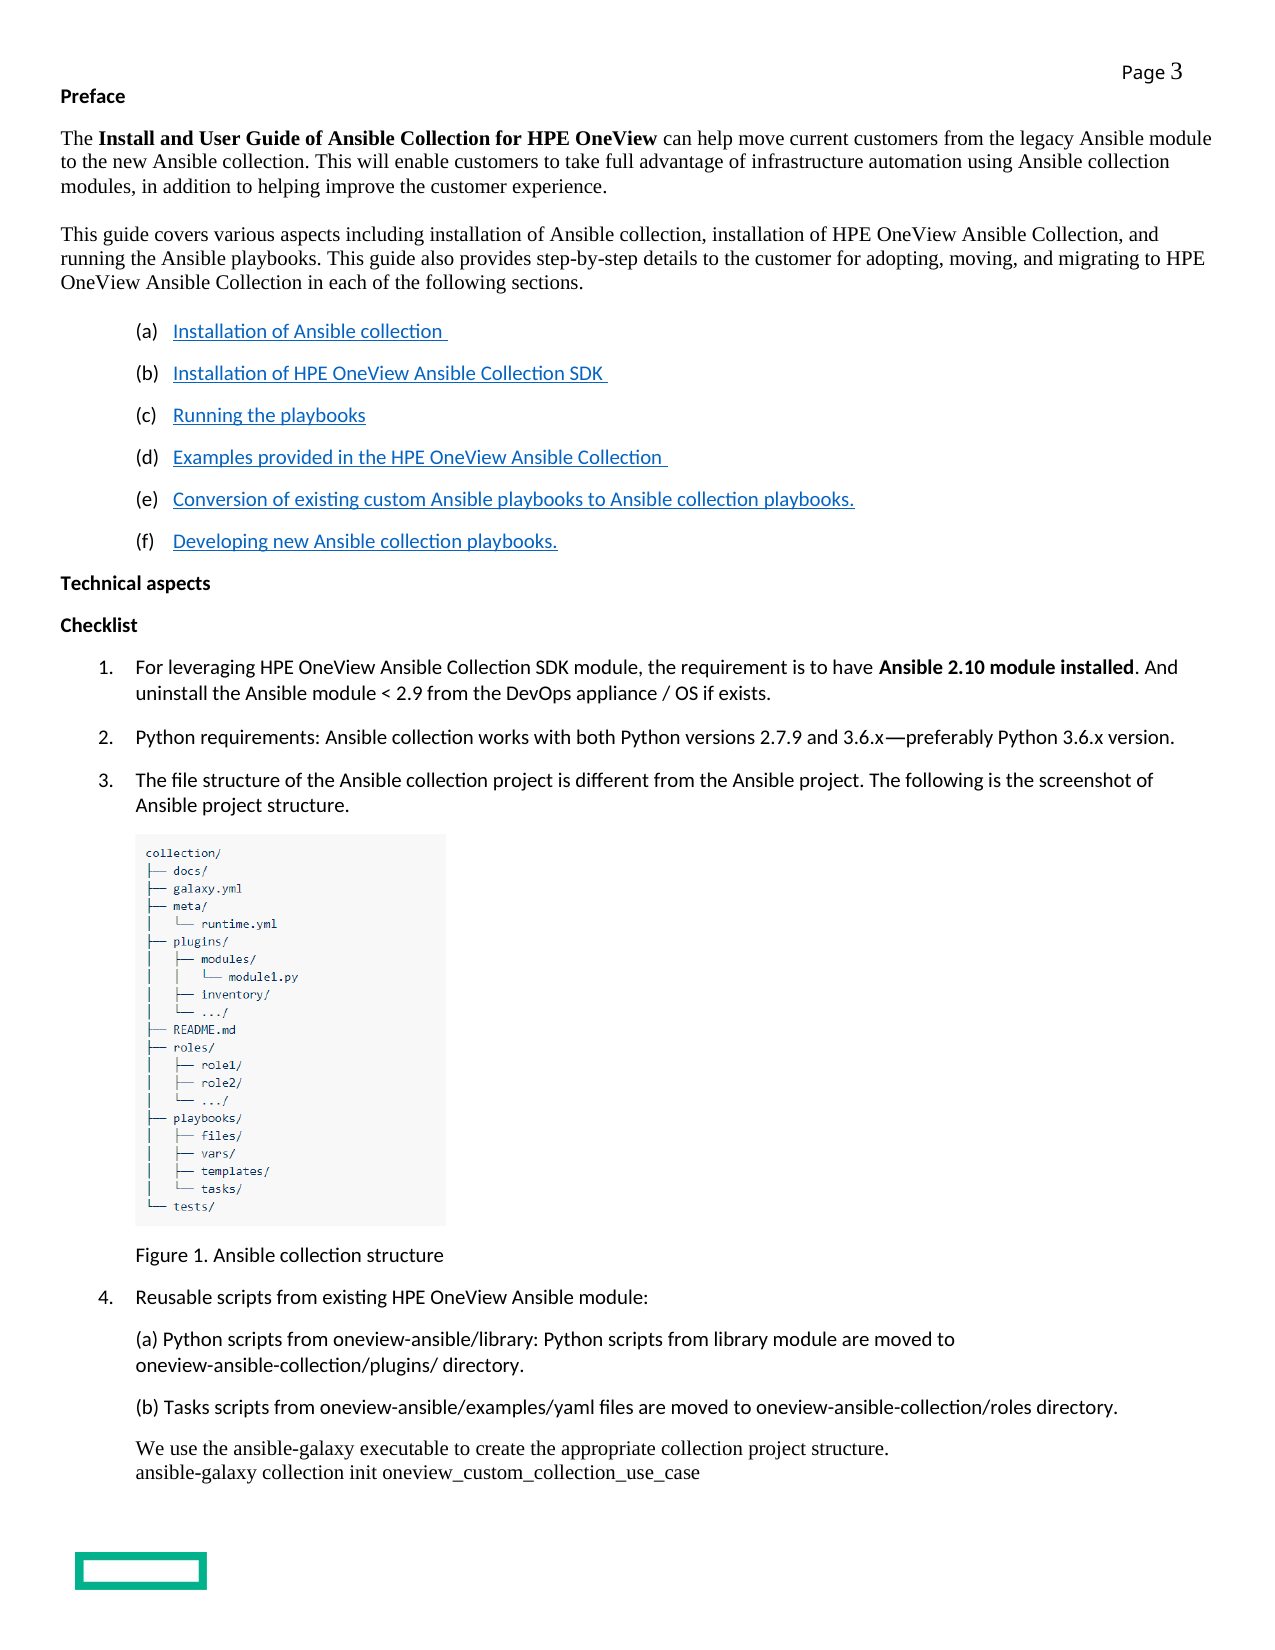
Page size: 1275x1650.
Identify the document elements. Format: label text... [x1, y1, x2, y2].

text The Install and User Guide of Ansible Collection for HPE OneView can help move current customers from the legacy Ansible module to the new Ansible collection. This will enable customers to take full advantage of infrastructure automation using Ansible collection modules, in addition to helping improve the customer experience. [60, 125, 1214, 198]
list For leveraging HPE OneView Ansible Collection SDK module, the requirement is to have Ansible 2.10 module installed. And uninstall the Ansible module < 2.9 from the DevOps appliance / OS if exists. [98, 654, 1214, 705]
text Figure 1. Ansible collection structure [135, 1242, 1214, 1268]
text (b) Tasks scripts from oneview-ansible/examples/yaml files are moved to oneview-ansible-collection/roles directory. [135, 1394, 1214, 1419]
list Conversion of existing custom Ansible playbooks to Ansible collection playbooks. [135, 486, 1214, 512]
list The file structure of the Ansible collection project is different from the Ansible project. The following is the screenshot of Ansible project structure. [98, 767, 1214, 818]
text This guide covers various aspects including installation of Ansible collection, installation of HPE OneView Ansible Collection, and running the Ansible playbooks. This guide also provides step-by-step details to the customer for adopting, moving, and migrating to HPE OneView Ansible Collection in each of the following sections. [60, 222, 1214, 294]
text (a) Python scripts from oneview-ansible/library: Python scripts from library module are moved to oneview-ansible-collection/plugins/ directory. [135, 1326, 1214, 1377]
list Installation of HPE OneView Ansible Collection SDK [135, 360, 1214, 385]
text Checklist [60, 612, 1214, 638]
text ansible-galaxy collection init oneview_custom_collection_use_case [60, 1460, 1214, 1484]
list Python requirements: Ansible collection works with both Python versions 2.7.9 and 3.6.x—preferably Python 3.6.x version. [98, 722, 1214, 751]
text Technical aspects [60, 570, 1214, 596]
text Preface [60, 83, 1214, 109]
text We use the ansible-galaxy executable to create the appropriate collection project structure. [135, 1436, 1214, 1460]
list Reusable scripts from existing HPE OneView Ansible module: [98, 1284, 1214, 1310]
list Installation of Ansible collection [135, 318, 1214, 343]
list Running the playbooks [135, 402, 1214, 427]
list Developing new Ansible collection playbooks. [135, 528, 1214, 554]
picture [135, 834, 446, 1226]
list Examples provided in the HPE OneView Ansible Collection [135, 444, 1214, 469]
picture [75, 1552, 207, 1590]
